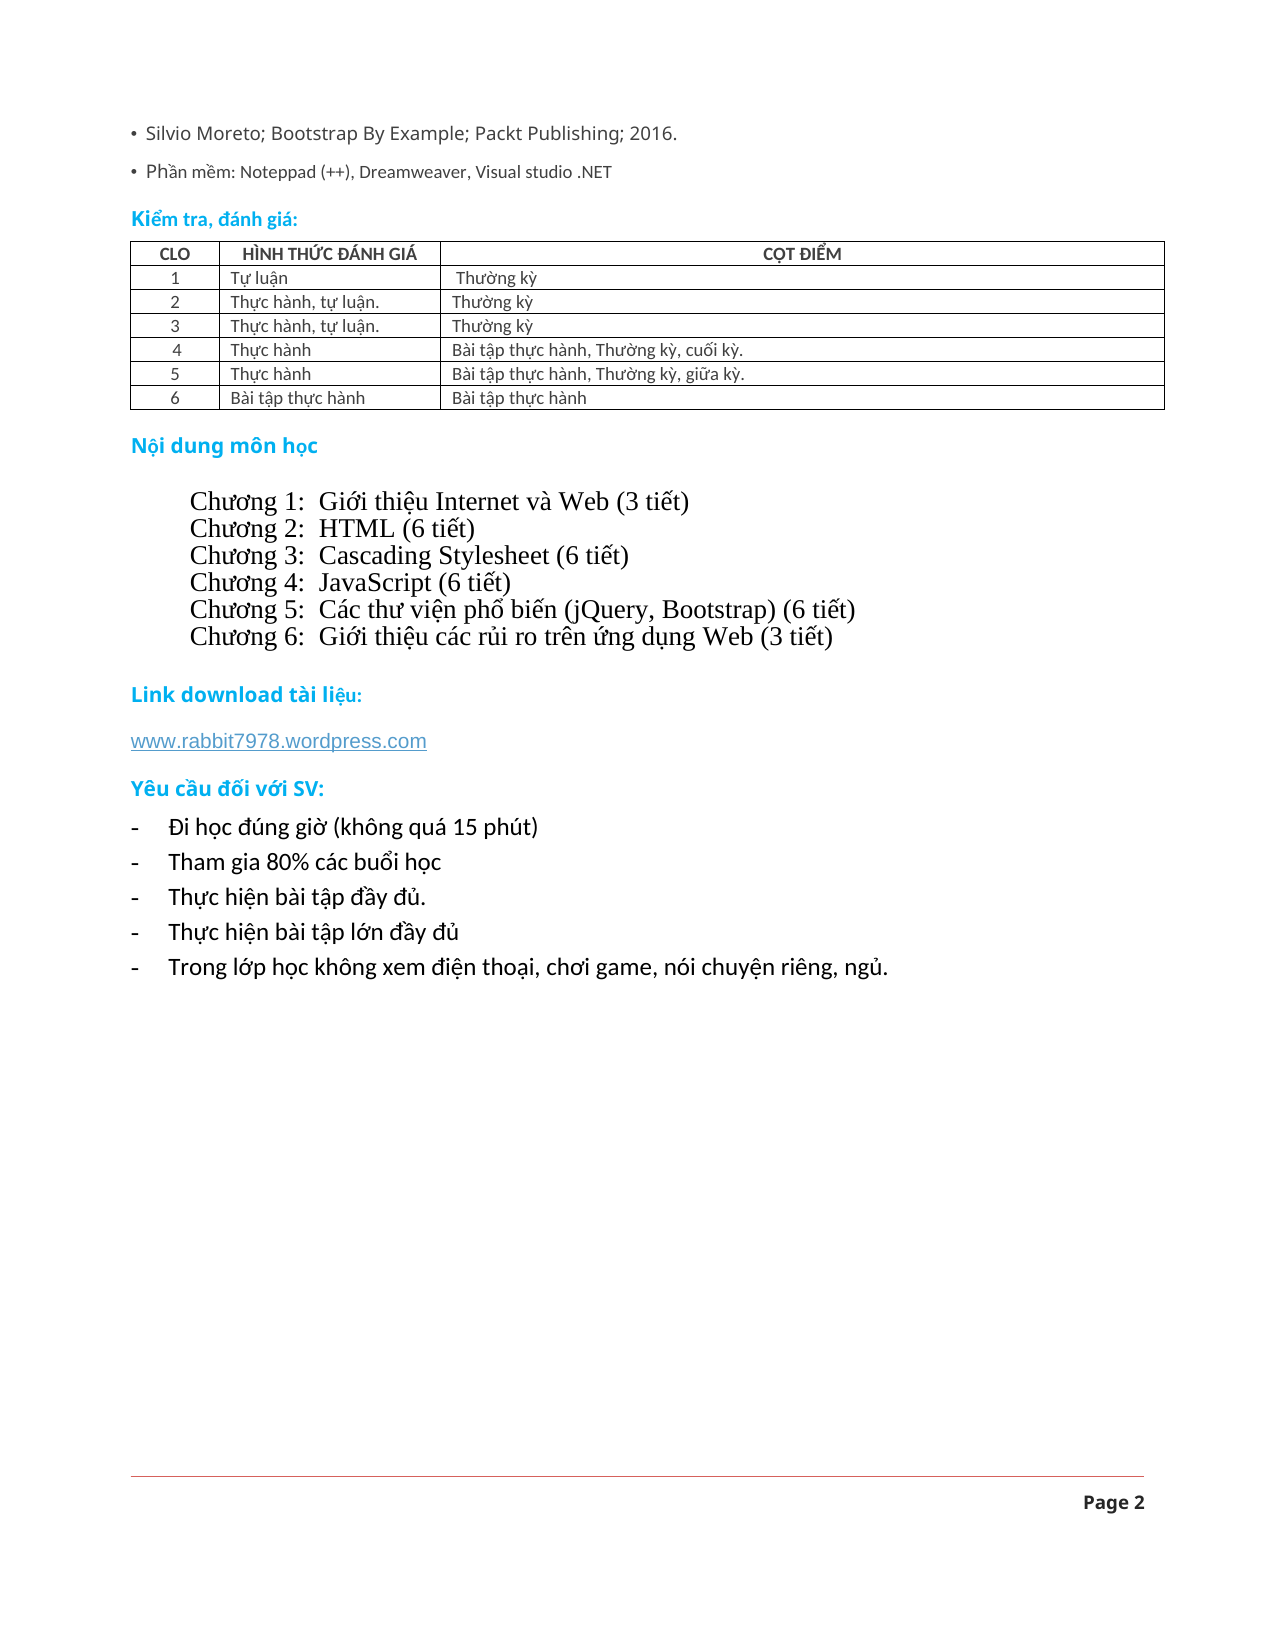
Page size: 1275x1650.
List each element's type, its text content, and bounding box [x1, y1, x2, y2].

table_cell Thực hành, tự luận. [220, 314, 440, 337]
table_cell Thường kỳ [441, 314, 1164, 337]
table_cell Thực hành [220, 362, 440, 385]
text Thực hiện bài tập đầy đủ. [131, 881, 1144, 911]
text Giới thiệu Internet và Web (3 tiết) [189, 488, 1144, 515]
table_cell 3 [131, 314, 219, 337]
list Phần mềm: Noteppad (++), Dreamweaver, Visual studio .NET [131, 158, 1144, 183]
subtitle Link download tài liệu: [131, 680, 1144, 708]
table_cell 1 [131, 266, 219, 289]
text Đi học đúng giờ (không quá 15 phút) [131, 811, 1144, 841]
table_cell Bài tập thực hành, Thường kỳ, cuối kỳ. [441, 338, 1164, 361]
text Các thư viện phổ biến (jQuery, Bootstrap) (6 tiết) [189, 597, 1144, 624]
table_cell Thường kỳ [441, 266, 1164, 289]
table_cell Thực hành, tự luận. [220, 290, 440, 313]
subtitle Nội dung môn học [131, 431, 1144, 459]
table_cell Bài tập thực hành [220, 386, 440, 409]
table_header HÌNH THỨC ĐÁNH GIÁ [220, 242, 440, 265]
table_cell Bài tập thực hành [441, 386, 1164, 409]
text Giới thiệu các rủi ro trên ứng dụng Web (3 tiết) [189, 624, 1144, 651]
table_cell Tự luận [220, 266, 440, 289]
text Cascading Stylesheet (6 tiết) [189, 542, 1144, 569]
subtitle Yêu cầu đối với SV: [131, 774, 1144, 802]
table_cell 6 [131, 386, 219, 409]
list Silvio Moreto; Bootstrap By Example; Packt Publishing; 2016. [131, 120, 1144, 146]
subtitle Kiểm tra, đánh giá: [131, 204, 1144, 233]
table_cell Thường kỳ [441, 290, 1164, 313]
subtitle www.rabbit7978.wordpress.com [131, 729, 1144, 753]
text Tham gia 80% các buổi học [131, 846, 1144, 876]
table_cell 2 [131, 290, 219, 313]
text Trong lớp học không xem điện thoại, chơi game, nói chuyện riêng, ngủ. [131, 951, 1144, 981]
text JavaScript (6 tiết) [189, 569, 1144, 597]
table_header CỘT ĐIỂM [441, 242, 1164, 265]
table_cell Bài tập thực hành, Thường kỳ, giữa kỳ. [441, 362, 1164, 385]
table_cell 4 [131, 338, 219, 361]
table_cell Thực hành [220, 338, 440, 361]
text HTML (6 tiết) [189, 515, 1144, 542]
table_header CLO [131, 242, 219, 265]
table_cell 5 [131, 362, 219, 385]
text Thực hiện bài tập lớn đầy đủ [131, 916, 1144, 946]
